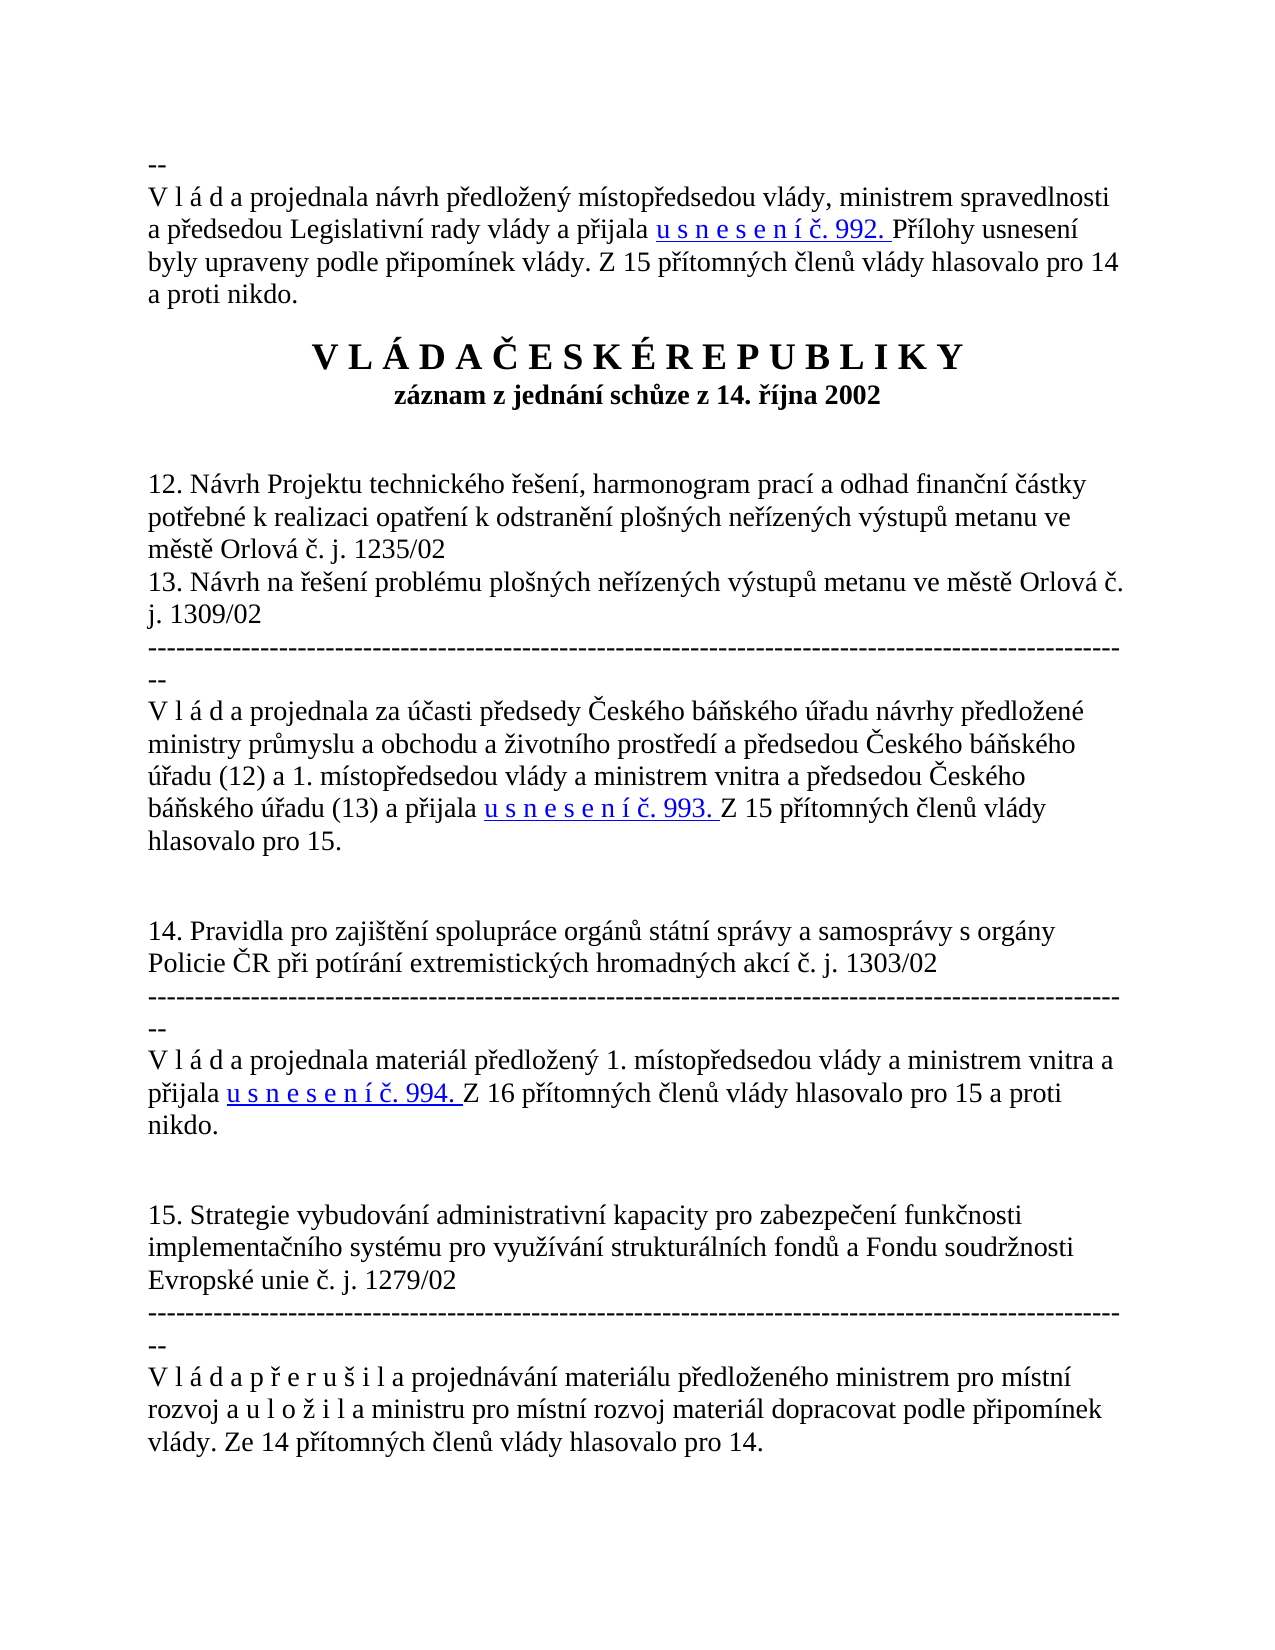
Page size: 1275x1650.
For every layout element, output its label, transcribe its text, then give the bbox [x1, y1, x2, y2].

text V L Á D A Č E S K É R E P U B L I K Y záznam z jednání schůze z 14. října 2002 [148, 334, 1127, 410]
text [148, 148, 1127, 309]
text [148, 410, 1127, 1486]
